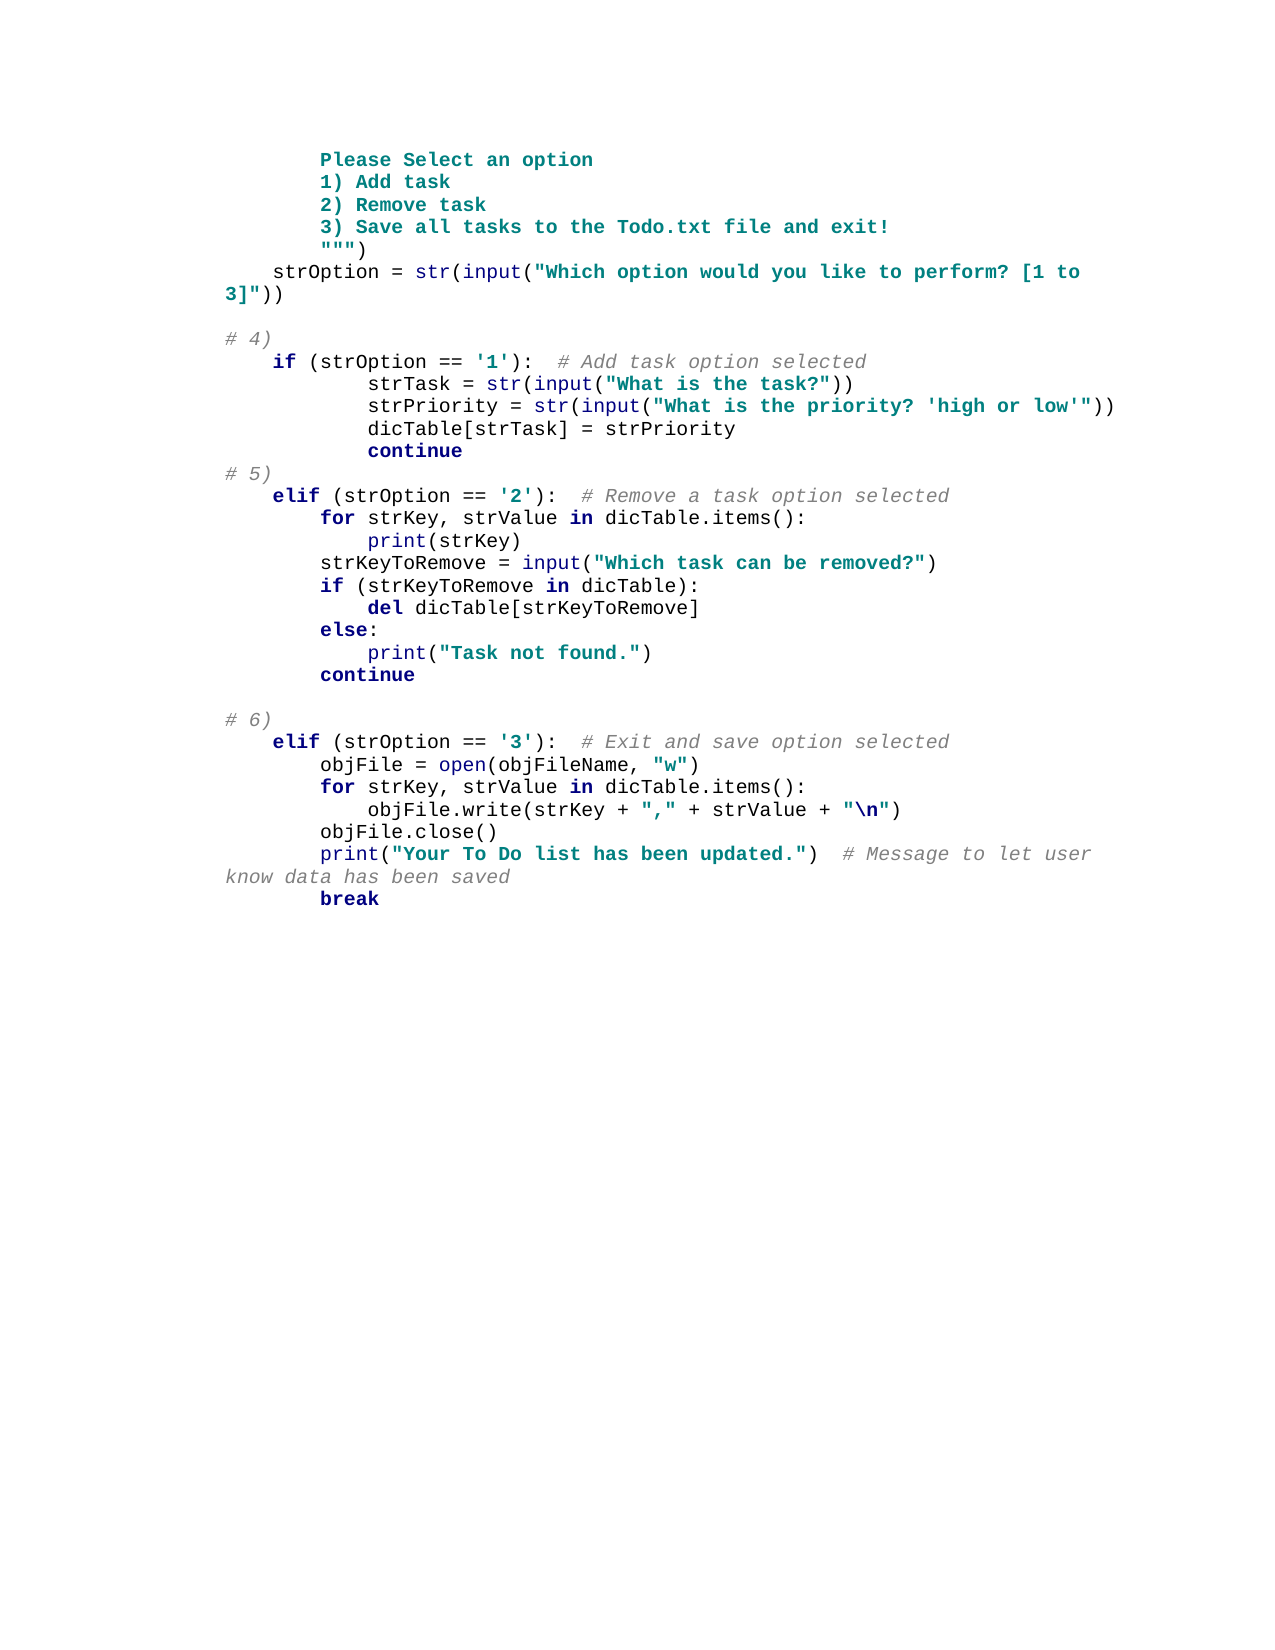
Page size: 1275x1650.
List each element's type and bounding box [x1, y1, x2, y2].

list [187, 150, 1125, 911]
